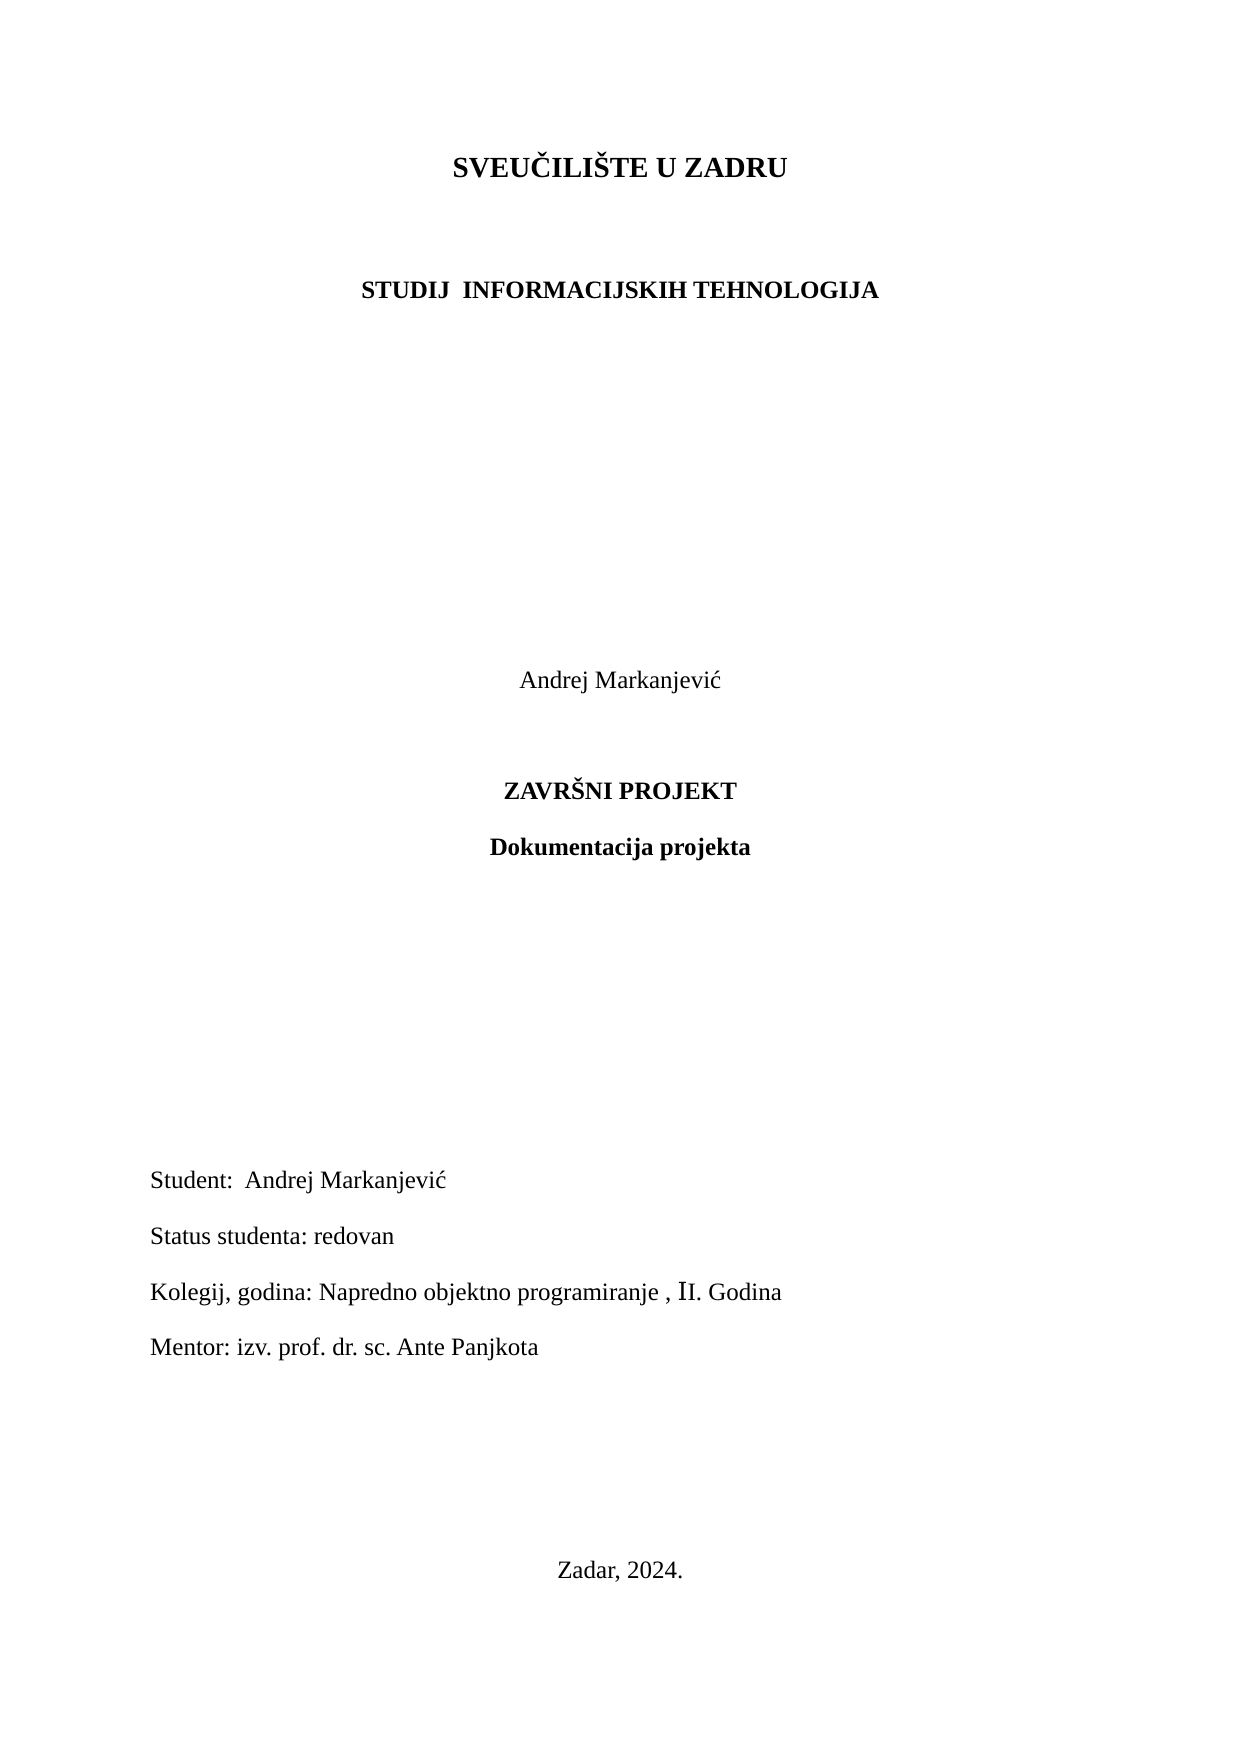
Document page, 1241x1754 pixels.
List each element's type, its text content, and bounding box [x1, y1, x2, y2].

text Andrej Markanjević [150, 665, 1090, 694]
text Zadar, 2024. [150, 1555, 1090, 1584]
text ZAVRŠNI PROJEKT [150, 776, 1090, 805]
text Status studenta: redovan [150, 1221, 1090, 1250]
text STUDIJ INFORMACIJSKIH TEHNOLOGIJA [150, 276, 1090, 304]
text Dokumentacija projekta [150, 832, 1090, 861]
text Kolegij, godina: Napredno objektno programiranje , ⅠI. Godina [150, 1277, 1090, 1306]
text Mentor: izv. prof. dr. sc. Ante Panjkota [150, 1332, 1090, 1361]
text SVEUČILIŠTE U ZADRU [150, 150, 1090, 183]
text Student: Andrej Markanjević [150, 1166, 1090, 1194]
